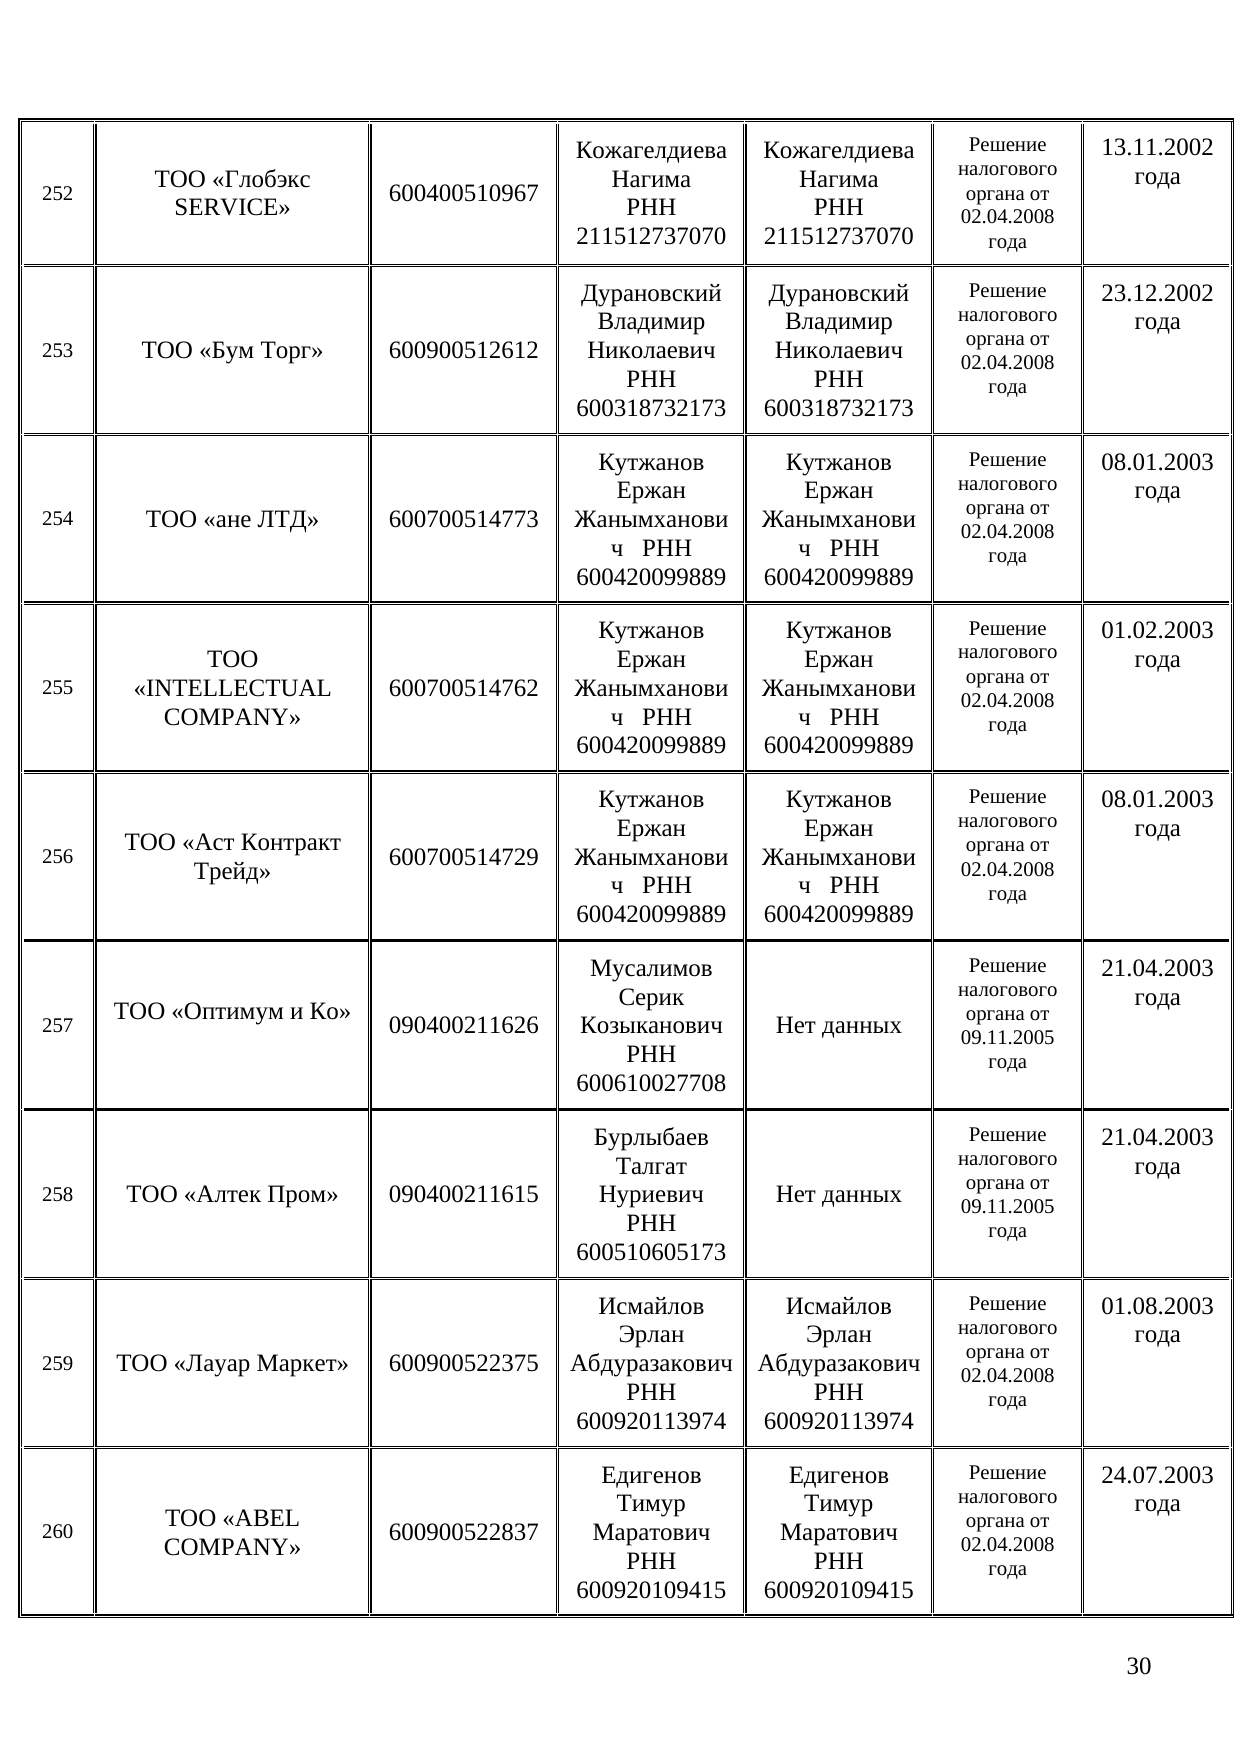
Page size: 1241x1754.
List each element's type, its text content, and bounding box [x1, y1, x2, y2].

table_cell Решение налогового органа от 02.04.2008 года [933, 1449, 1082, 1614]
table_cell Дурановский Владимир Николаевич РНН 600318732173 [747, 267, 931, 432]
table_cell Едигенов Тимур Маратович РНН 600920109415 [558, 1446, 745, 1614]
table_cell Нет данных [747, 1111, 931, 1277]
table_cell 600900522837 [370, 1449, 557, 1614]
table_cell 260 [20, 1446, 95, 1614]
table_cell Кутжанов Ержан Жанымханович РНН 600420099889 [747, 605, 931, 770]
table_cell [933, 122, 1082, 263]
table_cell Исмайлов Эрлан Абдуразакович РНН 600920113974 [559, 1280, 743, 1446]
table_cell 253 [22, 264, 93, 432]
table_cell Кутжанов Ержан Жанымханович РНН 600420099889 [747, 774, 931, 939]
table_cell Нет данных [747, 942, 931, 1108]
table_cell Кутжанов Ержан Жанымханович РНН 600420099889 [747, 436, 931, 601]
table_cell 256 [22, 770, 93, 939]
table_cell Решение налогового органа от 02.04.2008 года [934, 774, 1081, 939]
table_cell 01.02.2003 года [1084, 601, 1231, 770]
table_cell 254 [22, 433, 93, 601]
table_cell 600700514729 [372, 774, 556, 939]
table_cell 23.12.2002 года [1084, 264, 1231, 432]
table_cell ТОО «Оптимум и Ко» [97, 942, 368, 1108]
table_cell Бурлыбаев Талгат Нуриевич РНН 600510605173 [559, 1111, 743, 1277]
table_cell 600900512612 [372, 267, 556, 432]
table_cell Исмайлов Эрлан Абдуразакович РНН 600920113974 [747, 1280, 931, 1446]
table_cell Дурановский Владимир Николаевич РНН 600318732173 [559, 267, 743, 432]
table_cell Кутжанов Ержан Жанымханович РНН 600420099889 [559, 774, 743, 939]
table_cell 600400510967 [370, 122, 557, 263]
table_cell 08.01.2003 года [1084, 770, 1231, 939]
table_cell 090400211615 [372, 1111, 556, 1277]
table_cell Кожагелдиева Нагима РНН 211512737070 [745, 122, 932, 263]
table_cell 090400211626 [372, 942, 556, 1108]
table_cell 21.04.2003 года [1084, 1108, 1232, 1277]
table_cell 08.01.2003 года [1084, 433, 1231, 601]
table_cell ТОО «Глобэкс SERVICE» [95, 120, 370, 263]
table_cell 600900522375 [372, 1280, 556, 1446]
table_cell Мусалимов Серик Козыканович РНН 600610027708 [559, 942, 743, 1108]
table_cell Решение налогового органа от 09.11.2005 года [934, 1111, 1081, 1277]
table_cell 01.08.2003 года [1083, 1277, 1232, 1446]
table_cell Решение налогового органа от 02.04.2008 года [934, 436, 1081, 601]
table_cell 252 [22, 120, 95, 263]
table_cell 600700514773 [372, 436, 556, 601]
table_cell 24.07.2003 года [1083, 1446, 1232, 1614]
table_cell 600700514762 [372, 605, 556, 770]
table_cell Решение налогового органа от 02.04.2008 года [934, 267, 1081, 432]
table_cell 255 [22, 601, 93, 770]
table_cell Кутжанов Ержан Жанымханович РНН 600420099889 [559, 436, 743, 601]
table_cell ТОО «ABEL COMPANY» [95, 1446, 370, 1614]
table_cell 21.04.2003 года [1084, 939, 1231, 1108]
table_cell ТОО «Бум Торг» [97, 267, 368, 432]
table_cell ТОО «Аст Контракт Трейд» [97, 774, 368, 939]
table_cell Кожагелдиева Нагима РНН 211512737070 [558, 120, 745, 263]
table_cell ТОО «INTELLECTUAL COMPANY» [97, 605, 368, 770]
table_cell Решение налогового органа от 09.11.2005 года [934, 942, 1081, 1108]
table_cell 257 [22, 939, 93, 1108]
table_cell ТОО «Лауар Маркет» [97, 1280, 368, 1446]
table_cell Кутжанов Ержан Жанымханович РНН 600420099889 [559, 605, 743, 770]
table_cell Решение налогового органа от 02.04.2008 года [934, 605, 1081, 770]
table_cell ТОО «ане ЛТД» [97, 436, 368, 601]
table_cell Едигенов Тимур Маратович РНН 600920109415 [745, 1449, 932, 1614]
table_cell 13.11.2002 года [1083, 122, 1231, 263]
table_cell ТОО «Алтек Пром» [97, 1111, 368, 1277]
table_cell Решение налогового органа от 02.04.2008 года [934, 1280, 1081, 1446]
table_cell 259 [20, 1277, 95, 1446]
table_cell 258 [20, 1108, 93, 1277]
